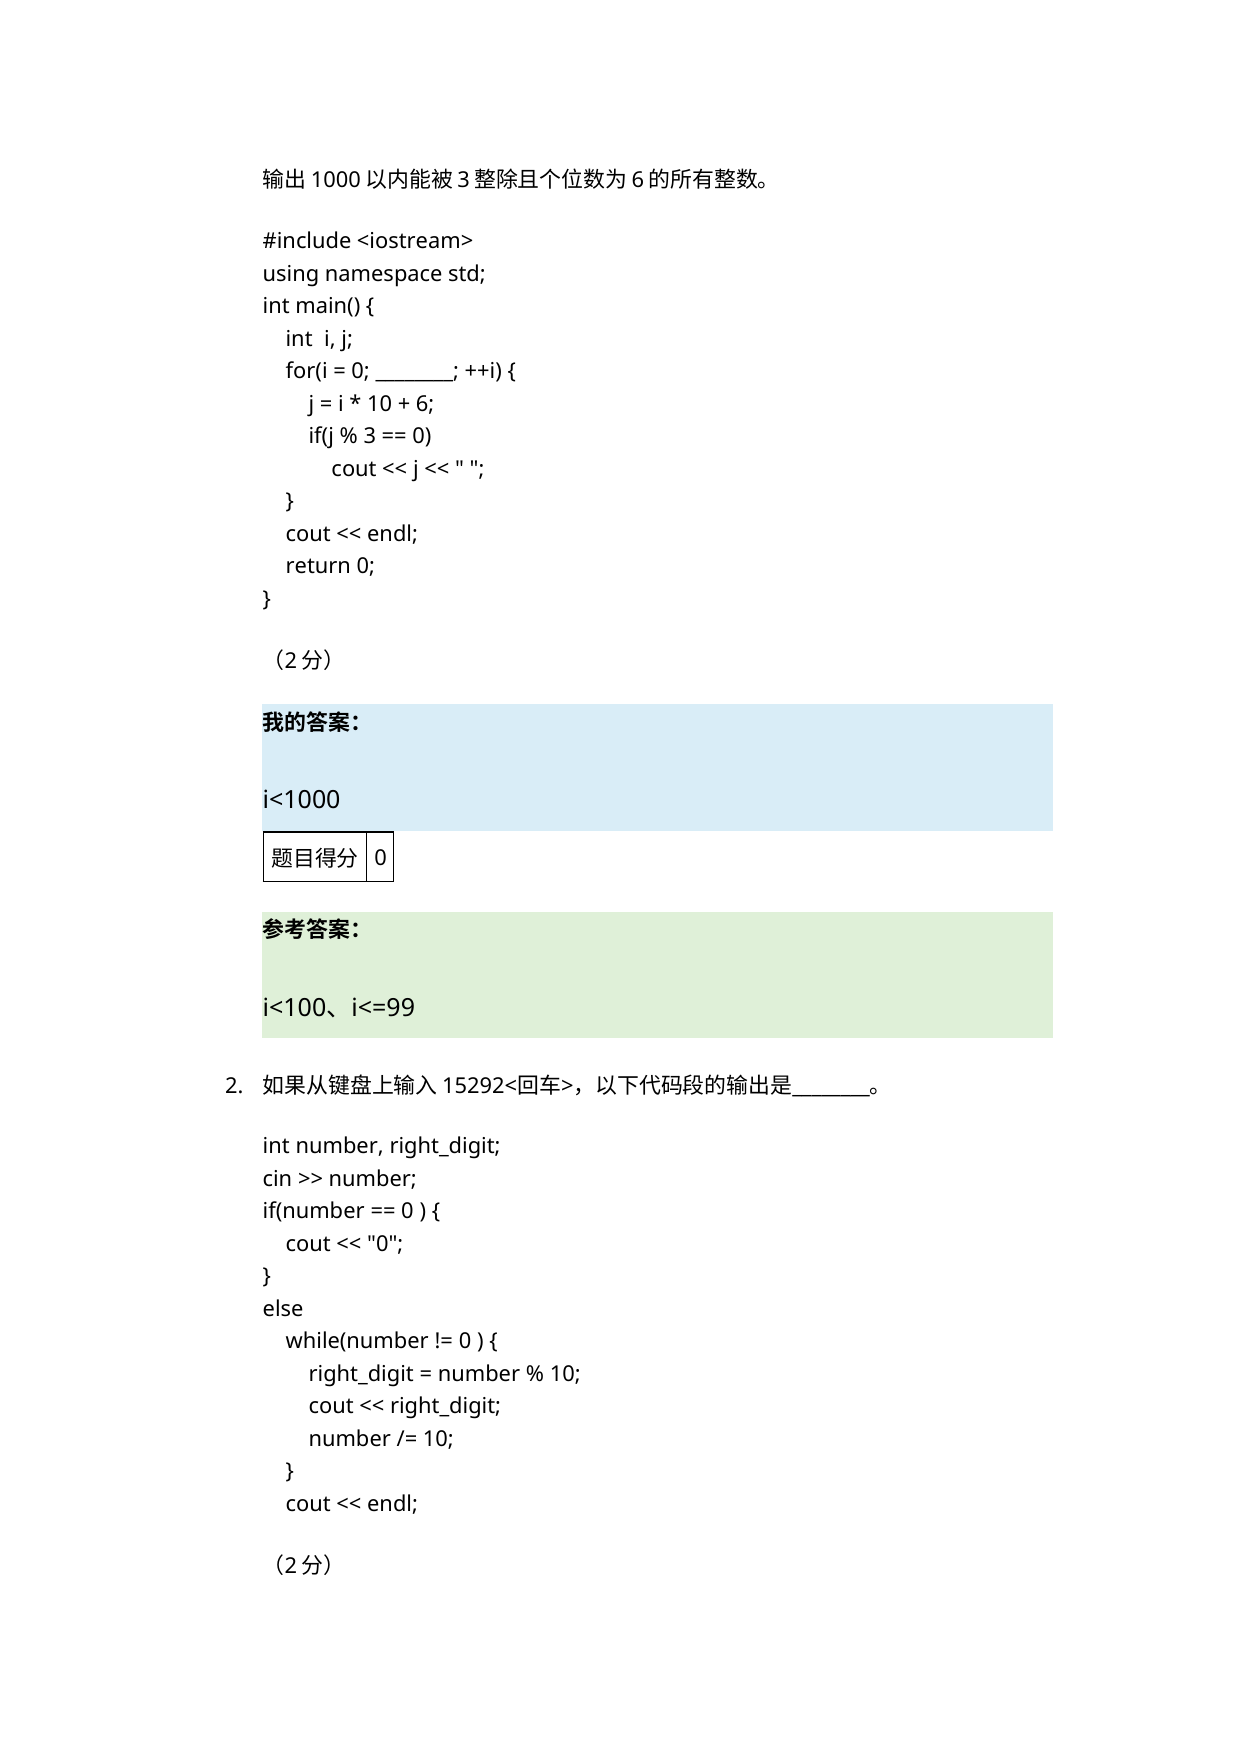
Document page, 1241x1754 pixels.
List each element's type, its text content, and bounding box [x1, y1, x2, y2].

text i<1000 [262, 766, 1053, 831]
list 如果从键盘上输入15292<回车>，以下代码段的输出是________。 [225, 1067, 1053, 1100]
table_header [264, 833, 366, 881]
text #include <iostream> using namespace std; int main() { int i, j; for(i = 0; ________; ++i) { j = i * 10 + 6; if(j % 3 == 0) cout << j << " "; } cout << endl; return 0; } [262, 224, 1053, 614]
text 参考答案： [262, 912, 1053, 944]
text int number, right_digit; cin >> number; if(number == 0 ) { cout << "0"; } else while(number != 0 ) { right_digit = number % 10; cout << right_digit; number /= 10; } cout << endl; [262, 1129, 1053, 1519]
text i<100、i<=99 [262, 973, 1053, 1038]
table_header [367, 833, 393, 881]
text （2分） [262, 643, 1053, 675]
text 我的答案： [262, 704, 1053, 737]
text 输出1000以内能被3整除且个位数为6的所有整数。 [262, 162, 1053, 194]
text （2分） [262, 1548, 1053, 1581]
